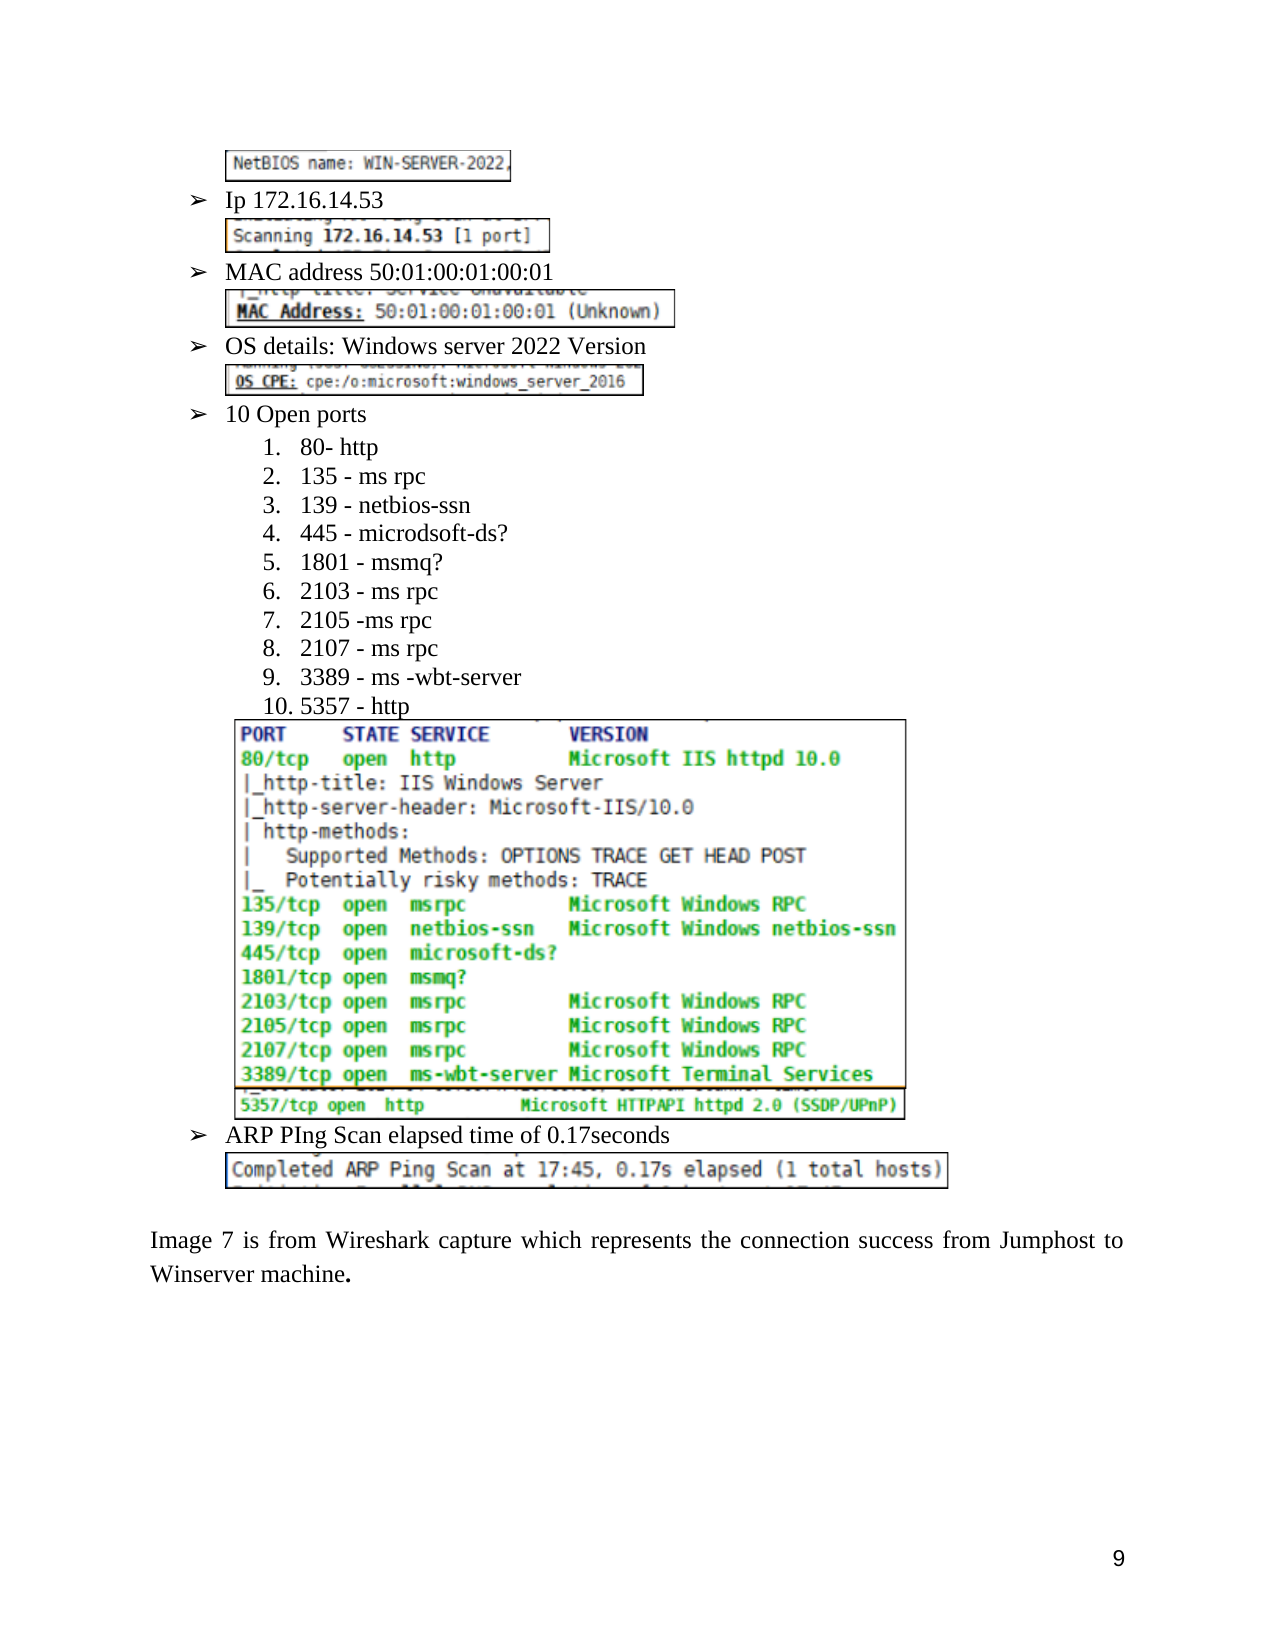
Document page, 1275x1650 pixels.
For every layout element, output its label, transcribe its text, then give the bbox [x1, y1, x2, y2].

list 135 - ms rpc [262, 461, 1125, 490]
list OS details: Windows server 2022 Version [187, 331, 1125, 360]
list 10 Open ports [187, 399, 1125, 428]
list 2105 -ms rpc [262, 605, 1125, 633]
picture [225, 1152, 949, 1189]
list ARP PIng Scan elapsed time of 0.17seconds [187, 1120, 1125, 1148]
list 445 - microdsoft-ds? [262, 518, 1125, 547]
list 2107 - ms rpc [262, 633, 1125, 662]
picture [225, 289, 675, 328]
picture [225, 218, 550, 253]
picture [225, 364, 644, 396]
list 139 - netbios-ssn [262, 490, 1125, 518]
list 5357 - http [262, 691, 1125, 720]
list MAC address 50:01:00:01:00:01 [187, 257, 1125, 286]
list Ip 172.16.14.53 [187, 185, 1125, 214]
text Image 7 is from Wireshark capture which represents the connection success from Jumphost to Winserver machine. [150, 1226, 1125, 1287]
list 3389 - ms -wbt-server [262, 662, 1125, 691]
list 1801 - msmq? [262, 547, 1125, 576]
picture [234, 719, 907, 1120]
picture [225, 150, 512, 182]
list 2103 - ms rpc [262, 576, 1125, 605]
list 80- http [262, 432, 1125, 461]
